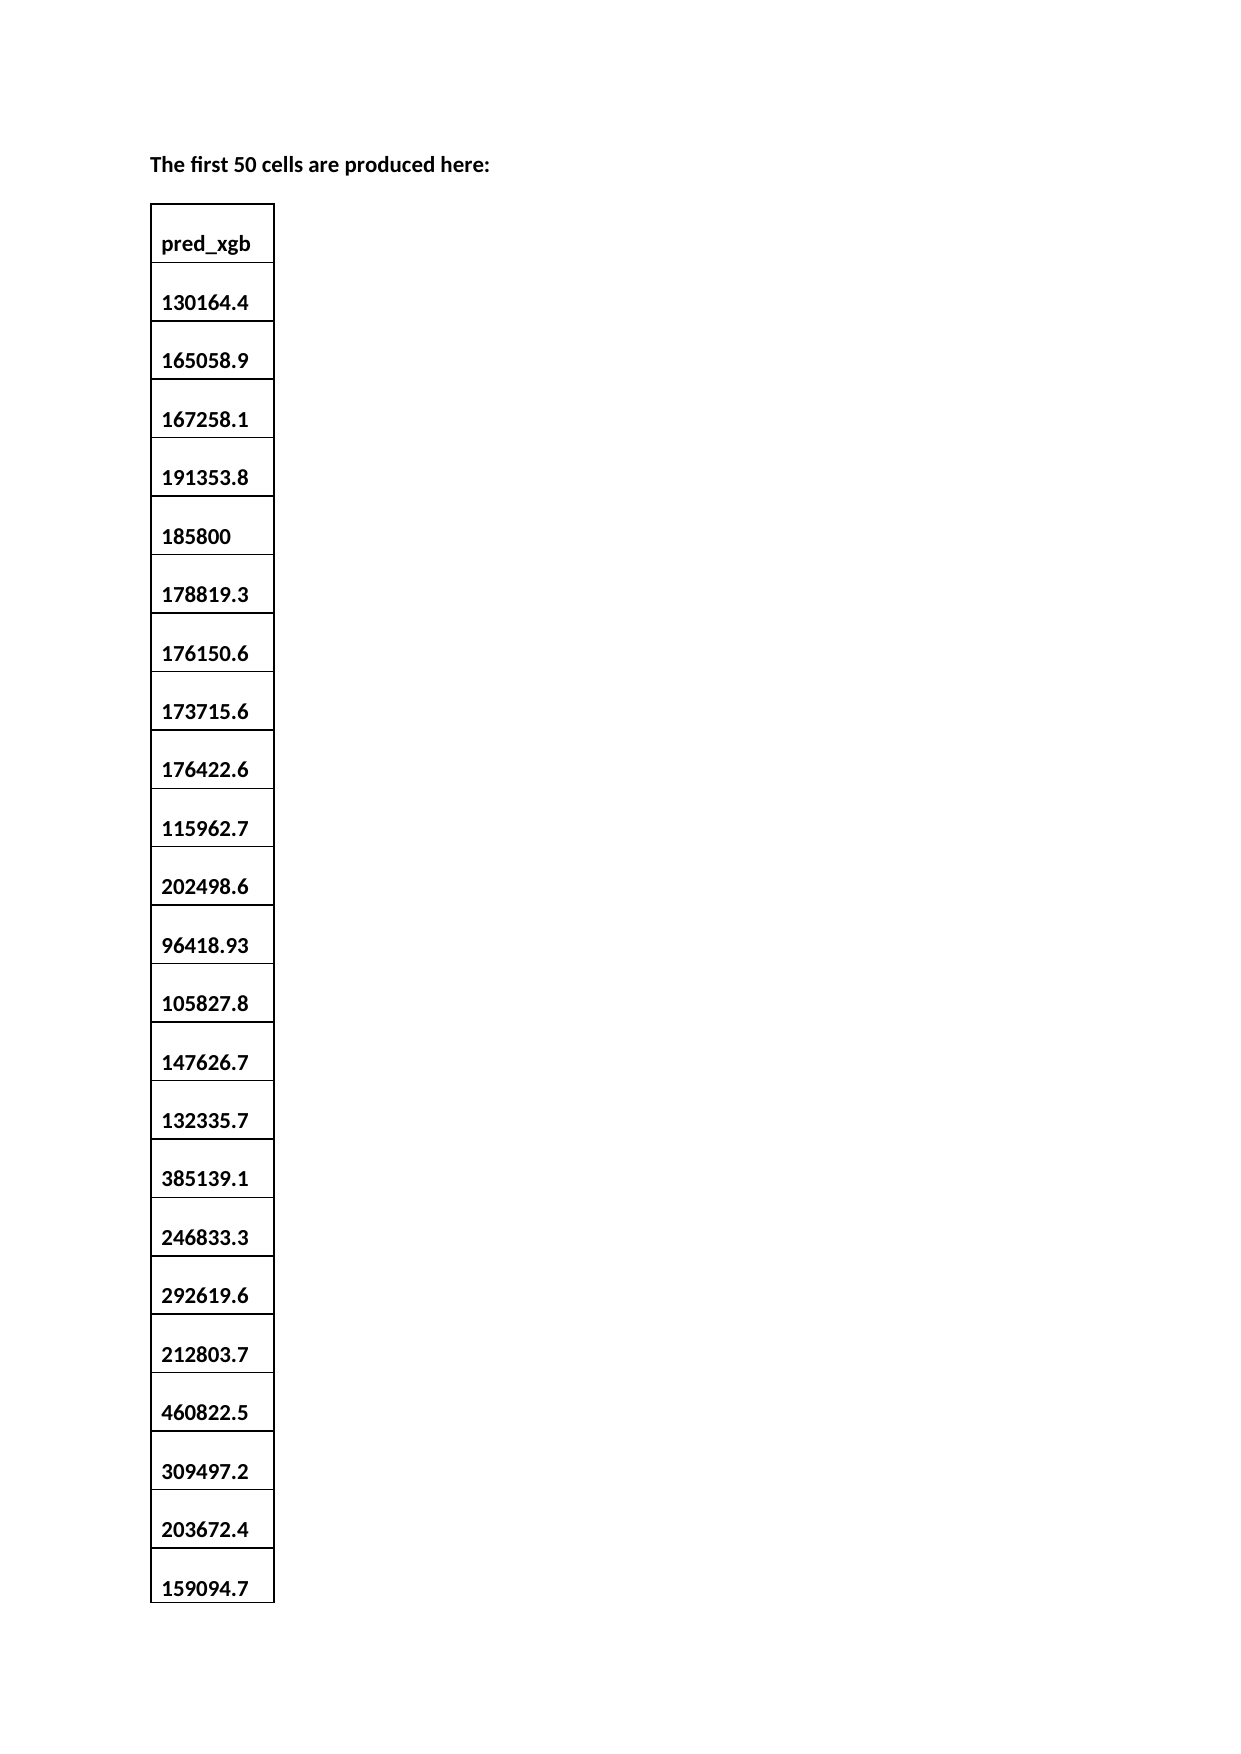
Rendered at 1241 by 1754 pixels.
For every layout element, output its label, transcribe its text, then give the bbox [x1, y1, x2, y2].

table_cell 176150.6 [152, 614, 273, 671]
table_cell 130164.4 [152, 263, 273, 320]
table_cell 191353.8 [152, 438, 273, 495]
table_cell 96418.93 [152, 906, 273, 963]
table_cell 105827.8 [152, 964, 273, 1021]
table_cell 167258.1 [152, 380, 273, 437]
table_cell 292619.6 [152, 1257, 273, 1313]
table_cell 115962.7 [152, 789, 273, 846]
table_cell 460822.5 [152, 1373, 273, 1430]
table_cell 309497.2 [152, 1432, 273, 1489]
table_cell 212803.7 [152, 1315, 273, 1372]
table_cell 176422.6 [152, 731, 273, 787]
text The first 50 cells are produced here: [150, 150, 1090, 178]
table_cell 203672.4 [152, 1490, 273, 1547]
table_cell 165058.9 [152, 322, 273, 378]
table_cell 185800 [152, 497, 273, 554]
table_cell 147626.7 [152, 1023, 273, 1079]
table_cell 173715.6 [152, 672, 273, 729]
table_cell 246833.3 [152, 1198, 273, 1255]
table_cell 132335.7 [152, 1081, 273, 1138]
table_header pred_xgb [152, 205, 273, 261]
table_cell 202498.6 [152, 847, 273, 904]
table_cell 385139.1 [152, 1140, 273, 1196]
table_cell 159094.7 [152, 1549, 273, 1602]
table_cell 178819.3 [152, 555, 273, 612]
